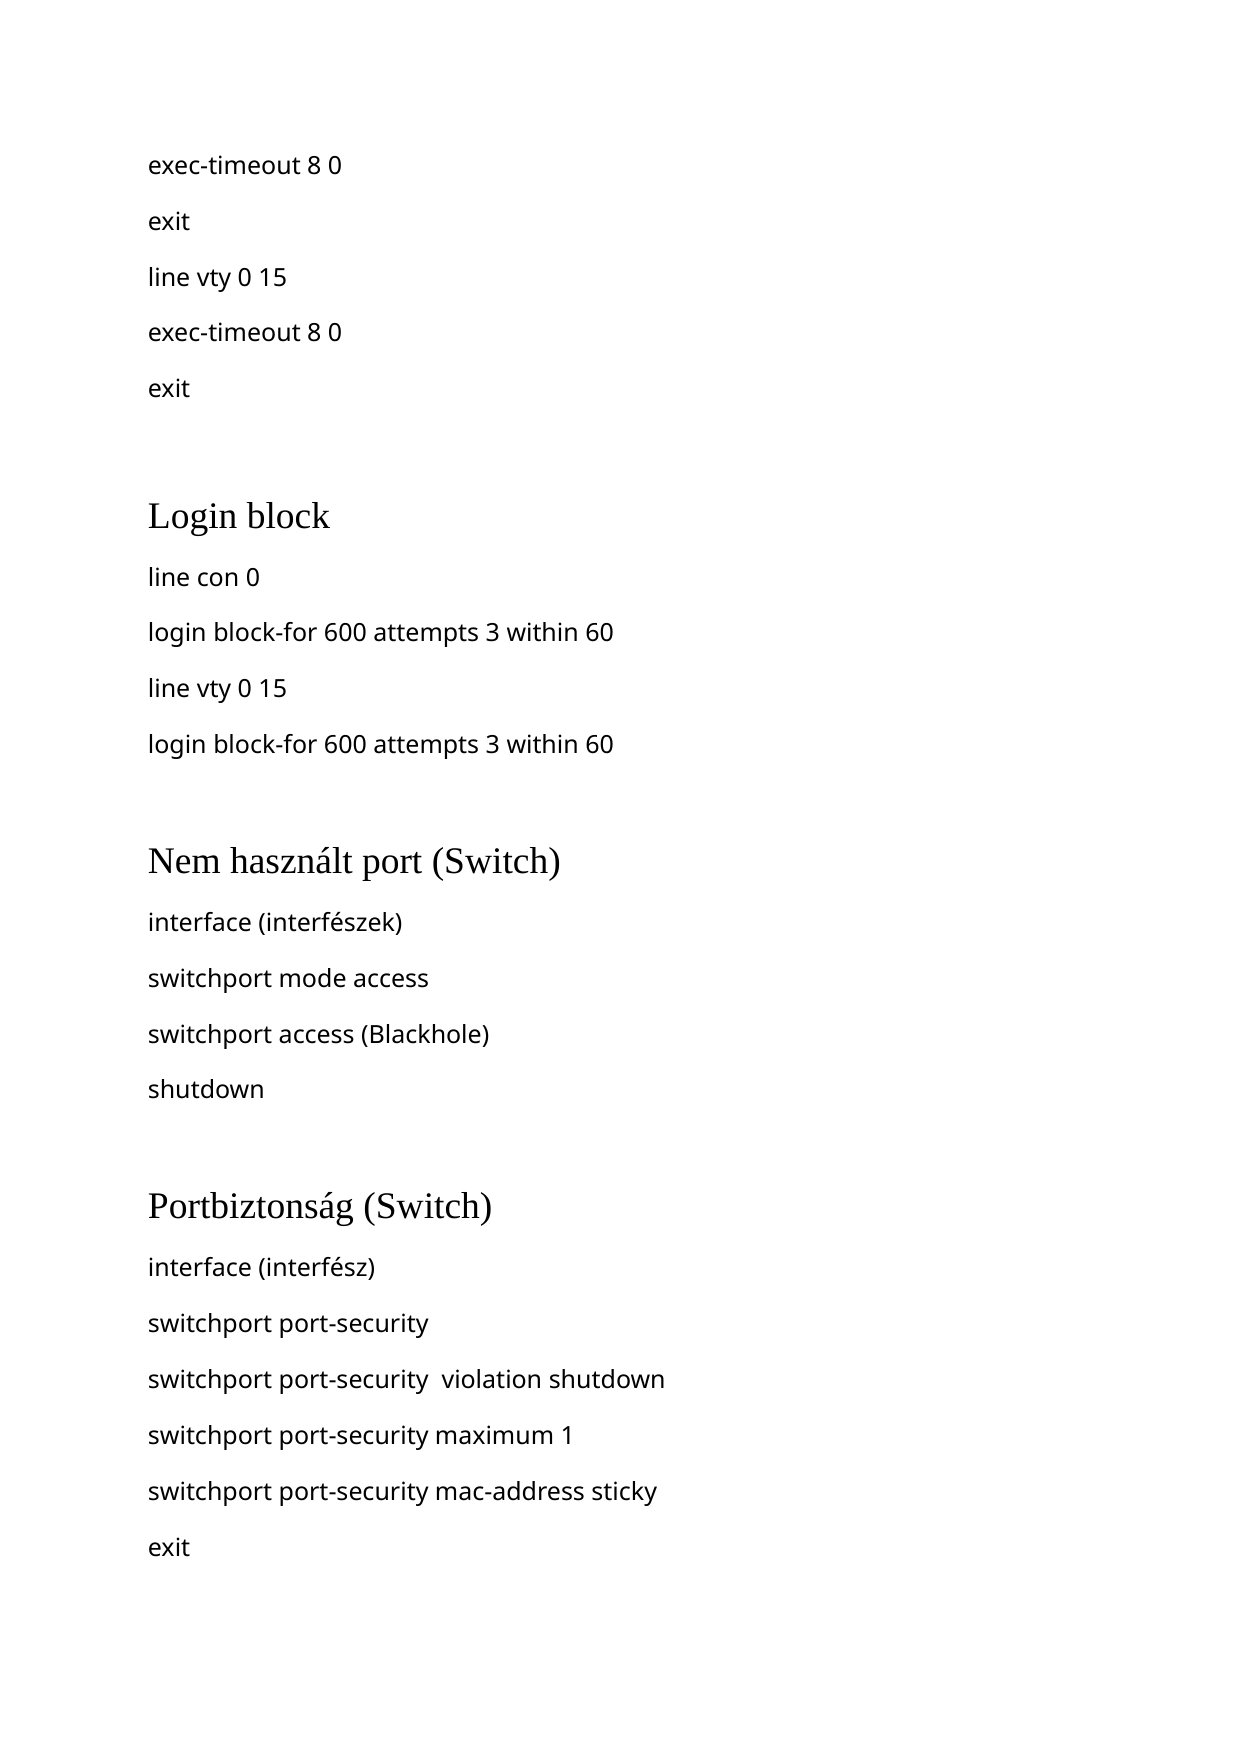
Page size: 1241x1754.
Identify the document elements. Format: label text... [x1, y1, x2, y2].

text login block-for 600 attempts 3 within 60 [148, 615, 1093, 649]
text Nem használt port (Switch) [148, 838, 1093, 882]
text line vty 0 15 [148, 259, 1093, 293]
text line con 0 [148, 559, 1093, 593]
text switchport port-security maximum 1 [148, 1418, 1093, 1452]
text switchport mode access [148, 961, 1093, 994]
text exit [148, 203, 1093, 237]
text exec-timeout 8 0 [148, 148, 1093, 182]
text switchport port-security mac-address sticky [148, 1473, 1093, 1507]
text Login block [148, 493, 1093, 536]
text switchport port-security violation shutdown [148, 1362, 1093, 1396]
text exec-timeout 8 0 [148, 315, 1093, 349]
text line vty 0 15 [148, 671, 1093, 705]
text login block-for 600 attempts 3 within 60 [148, 727, 1093, 761]
text interface (interfészek) [148, 905, 1093, 939]
text Portbiztonság (Switch) [148, 1184, 1093, 1227]
text switchport port-security [148, 1306, 1093, 1340]
text shutdown [148, 1072, 1093, 1106]
text switchport access (Blackhole) [148, 1016, 1093, 1050]
text exit [148, 371, 1093, 405]
text exit [148, 1529, 1093, 1563]
text interface (interfész) [148, 1250, 1093, 1284]
